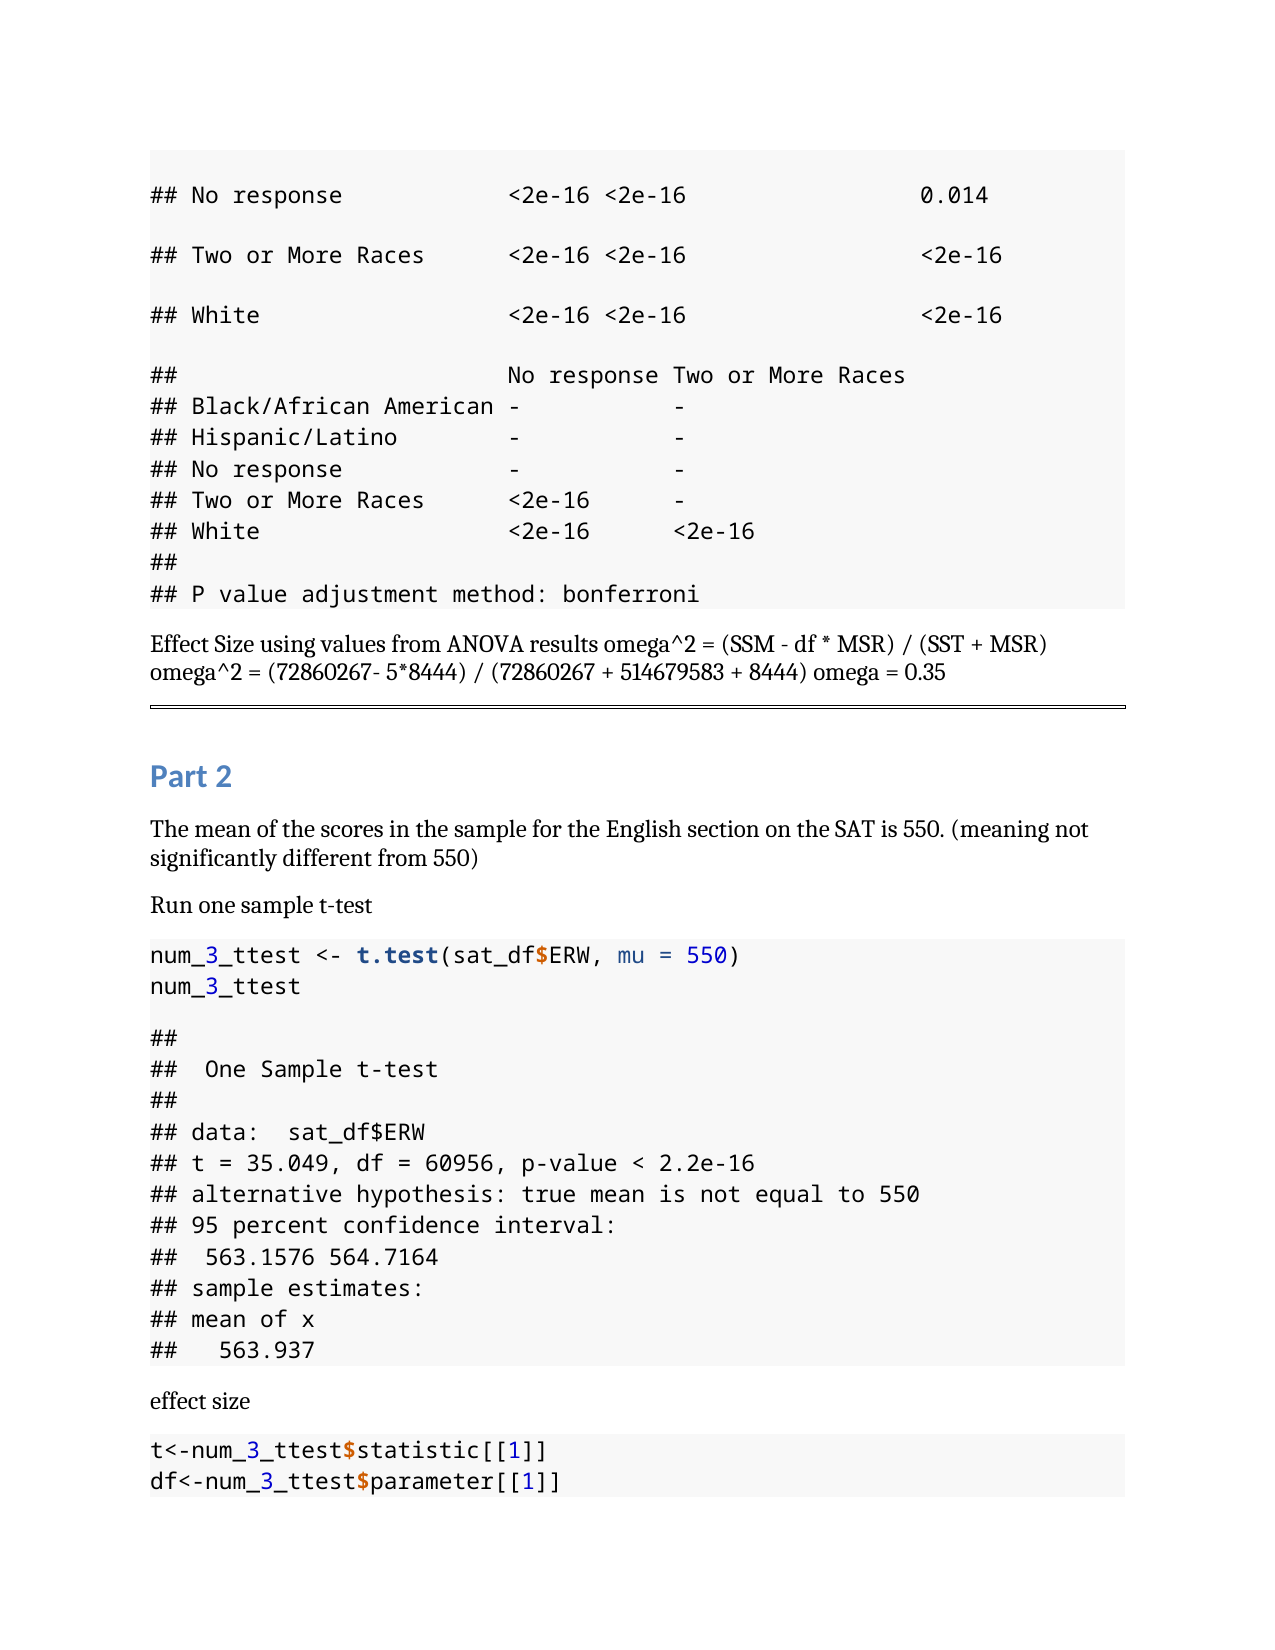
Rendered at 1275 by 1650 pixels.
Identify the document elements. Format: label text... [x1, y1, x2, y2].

text Run one sample t-test [150, 891, 1125, 920]
text The mean of the scores in the sample for the English section on the SAT is 550. (meaning not significantly different from 550) [150, 815, 1125, 872]
text Effect Size using values from ANOVA results omega^2 = (SSM - df * MSR) / (SST + MSR) omega^2 = (72860267- 5*8444) / (72860267 + 514679583 + 8444) omega = 0.35 [150, 629, 1125, 687]
text t<-num_3_ttest$statistic[[1]] df<-num_3_ttest$parameter[[1]] r <- sqrt(t^2/(t^2+df)) round(r, 3) [549, 1434, 1125, 1497]
text effect size [150, 1387, 1125, 1415]
text ## ## One Sample t-test ## ## data: sat_df$ERW ## t = 35.049, df = 60956, p-value < 2.2e-16 ## alternative hypothesis: true mean is not equal to 550 ## 95 percent confidence interval: ## 563.1576 564.7164 ## sample estimates: ## mean of x ## 563.937 [150, 1022, 1125, 1366]
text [150, 150, 1125, 609]
text num_3_ttest <- t.test(sat_df$ERW, mu = 550) num_3_ttest [301, 939, 1125, 1001]
subtitle Part 2 [150, 755, 1125, 796]
